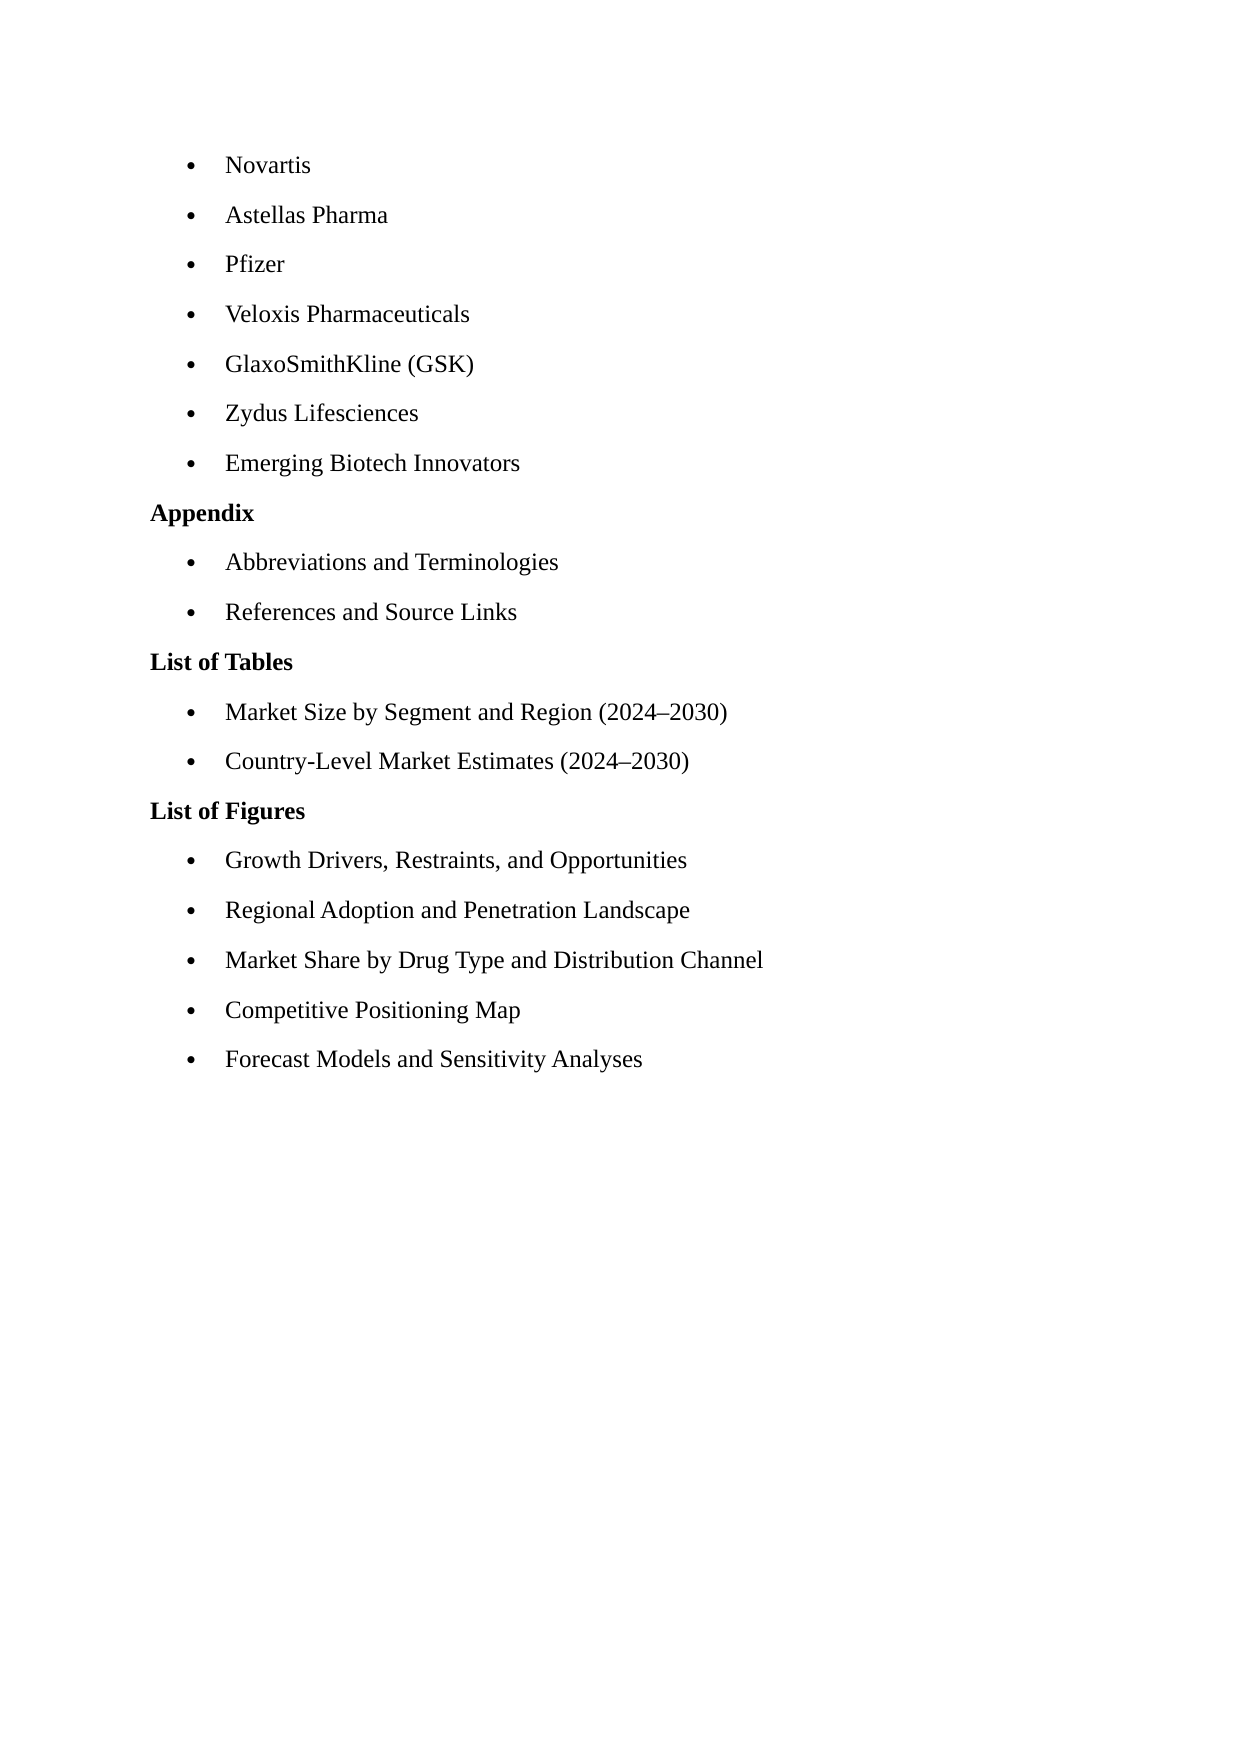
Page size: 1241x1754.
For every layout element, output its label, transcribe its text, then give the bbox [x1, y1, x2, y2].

list Country-Level Market Estimates (2024–2030) [187, 746, 1090, 775]
list Competitive Positioning Map [187, 995, 1090, 1023]
list Novartis [187, 150, 1090, 179]
list Market Size by Segment and Region (2024–2030) [187, 697, 1090, 725]
list Growth Drivers, Restraints, and Opportunities [187, 846, 1090, 874]
list Emerging Biotech Innovators [187, 448, 1090, 477]
list Veloxis Pharmaceuticals [187, 299, 1090, 328]
list Regional Adoption and Penetration Landscape [187, 895, 1090, 924]
text List of Tables [150, 647, 1090, 676]
list GlaxoSmithKline (GSK) [187, 349, 1090, 377]
text Appendix [150, 498, 1090, 527]
list Forecast Models and Sensitivity Analyses [187, 1044, 1090, 1073]
list Astellas Pharma [187, 200, 1090, 228]
list Market Share by Drug Type and Distribution Channel [187, 945, 1090, 974]
list Pfizer [187, 249, 1090, 278]
list References and Source Links [187, 597, 1090, 626]
list Zydus Lifesciences [187, 398, 1090, 427]
list Abbreviations and Terminologies [187, 547, 1090, 576]
text List of Figures [150, 796, 1090, 825]
